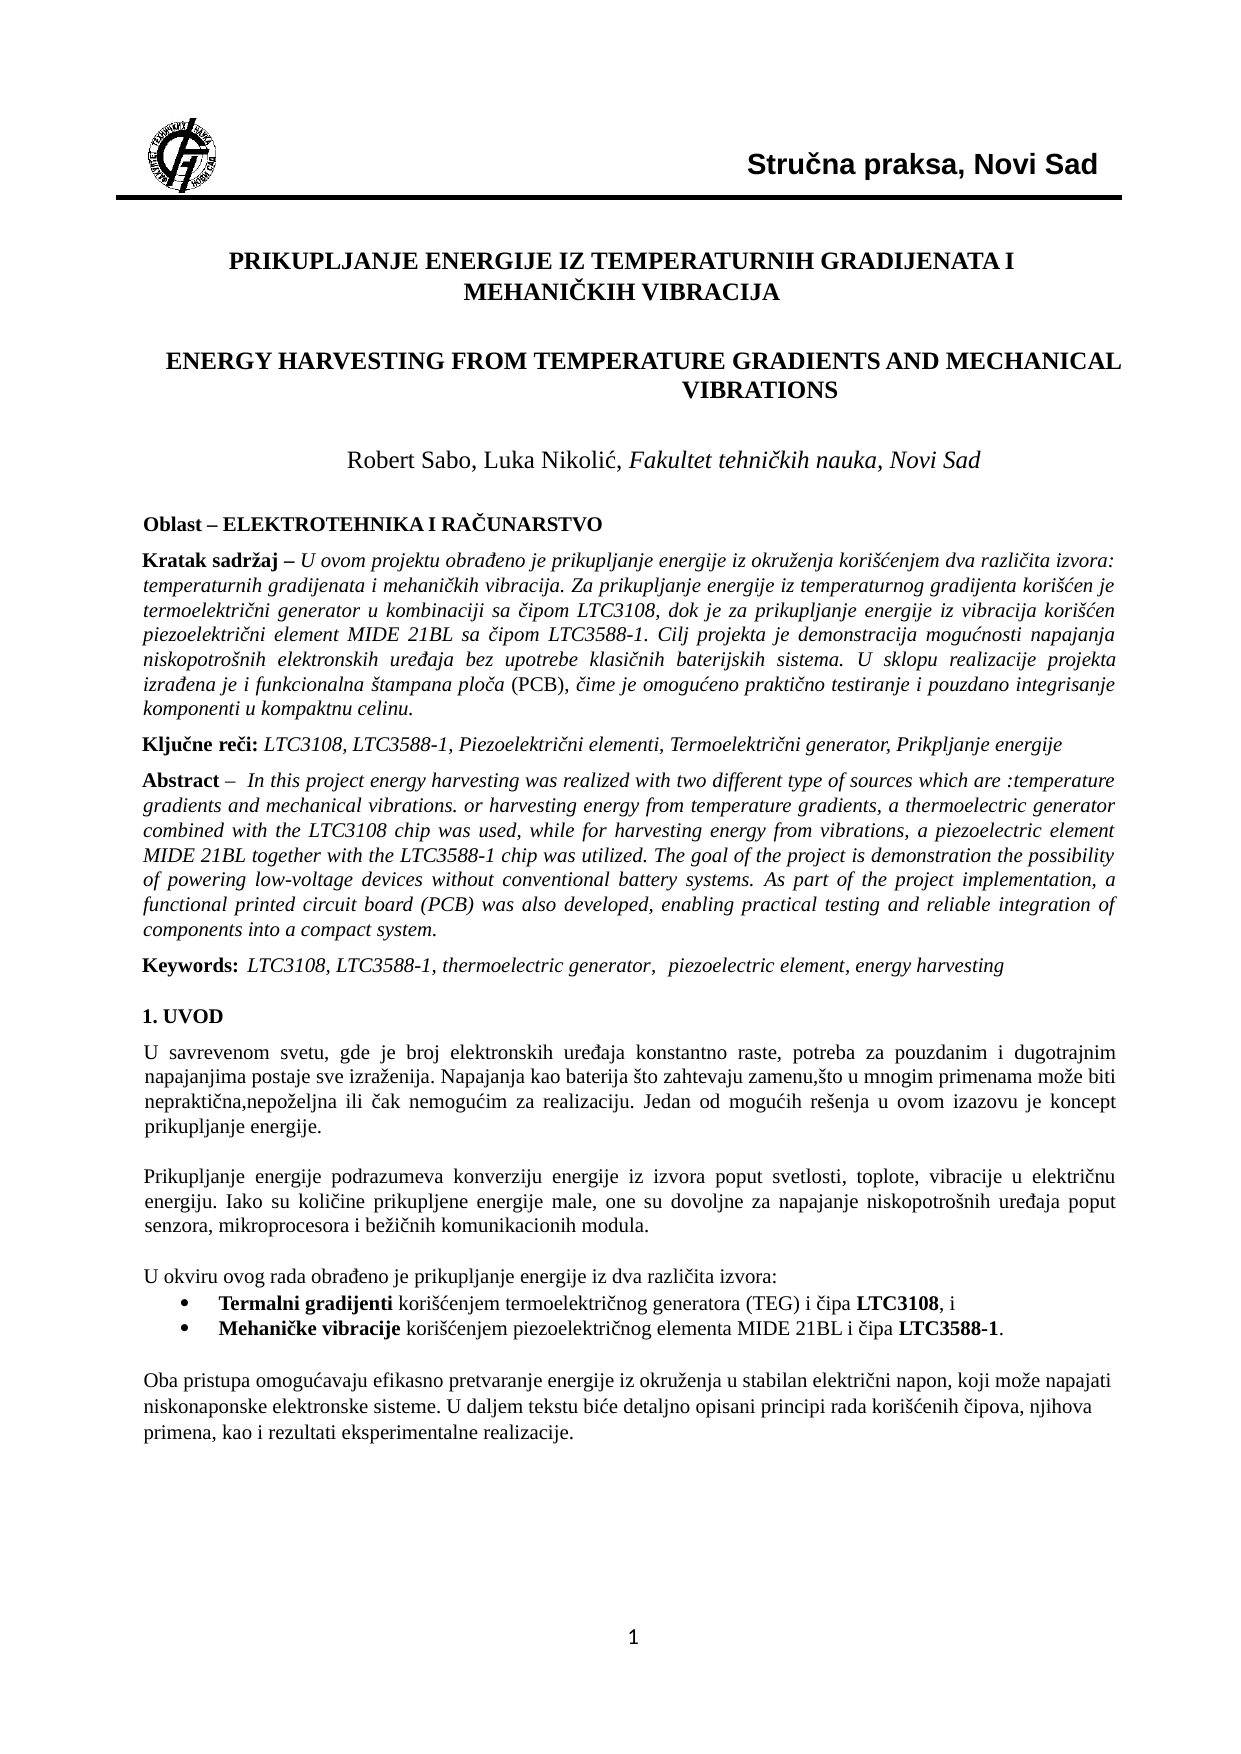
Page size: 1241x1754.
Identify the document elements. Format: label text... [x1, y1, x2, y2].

text ENERGY HARVESTING FROM TEMPERATURE GRADIENTS AND MECHANICAL VIBRATIONS [166, 347, 1122, 404]
text Robert Sabo, Luka Nikolić, Fakultet tehničkih nauka, Novi Sad [347, 445, 1122, 474]
text Prikupljanje energije podrazumeva konverziju energije iz izvora poput svetlosti, toplote, vibracije u električnu energiju. Iako su količine prikupljene energije male, one su dovoljne za napajanje niskopotrošnih uređaja poput senzora, mikroprocesora i bežičnih komunikacionih modula. [143, 1164, 1117, 1237]
text PRIKUPLJANJE ENERGIJE IZ TEMPERATURNIH GRADIJENATA I MEHANIČKIH VIBRACIJA [143, 246, 1100, 306]
picture [148, 181, 216, 193]
list Mehaničke vibracije korišćenjem piezoelektričnog elementa MIDE 21BL i čipa LTC3588-1. [181, 1316, 1122, 1340]
text Abstract – In this project energy harvesting was realized with two different type of sources which are :temperature gradients and mechanical vibrations. or harvesting energy from temperature gradients, a thermoelectric generator combined with the LTC3108 chip was used, while for harvesting energy from vibrations, a piezoelectric element MIDE 21BL together with the LTC3588-1 chip was utilized. The goal of the project is demonstration the possibility of powering low-voltage devices without conventional battery systems. As part of the project implementation, a functional printed circuit board (PCB) was also developed, enabling practical testing and reliable integration of components into a compact system. [142, 768, 1118, 941]
text Oba pristupa omogućavaju efikasno pretvaranje energije iz okruženja u stabilan električni napon, koji može napajati niskonaponske elektronske sisteme. U daljem tekstu biće detaljno opisani principi rada korišćenih čipova, njihova primena, kao i rezultati eksperimentalne realizacije. [143, 1368, 1122, 1444]
text Ključne reči: LTC3108, LTC3588-1, Piezoelektrični elementi, Termoelektrični generator, Prikpljanje energije [142, 732, 1118, 756]
picture [148, 118, 216, 147]
subtitle UVOD [142, 1004, 1117, 1028]
text Stručna praksa, Novi Sad [143, 147, 1098, 181]
text Keywords: LTC3108, LTC3588-1, thermoelectric generator, piezoelectric element, energy harvesting [142, 953, 1122, 977]
text Kratak sadržaj – U ovom projektu obrađeno je prikupljanje energije iz okruženja korišćenjem dva različita izvora: temperaturnih gradijenata i mehaničkih vibracija. Za prikupljanje energije iz temperaturnog gradijenta korišćen je termoelektrični generator u kombinaciji sa čipom LTC3108, dok je za prikupljanje energije iz vibracija korišćen piezoelektrični element MIDE 21BL sa čipom LTC3588-1. Cilj projekta je demonstracija mogućnosti napajanja niskopotrošnih elektronskih uređaja bez upotrebe klasičnih baterijskih sistema. U sklopu realizacije projekta izrađena je i funkcionalna štampana ploča (PCB), čime je omogućeno praktično testiranje i pouzdano integrisanje komponenti u kompaktnu celinu. [142, 548, 1118, 720]
subtitle Oblast – ELEKTROTEHNIKA I RAČUNARSTVO [143, 512, 1117, 536]
text U okviru ovog rada obrađeno je prikupljanje energije iz dva različita izvora: [143, 1264, 1122, 1288]
list Termalni gradijenti korišćenjem termoelektričnog generatora (TEG) i čipa LTC3108, i [181, 1290, 1122, 1314]
text U savrevenom svetu, gde je broj elektronskih uređaja konstantno raste, potreba za pouzdanim i dugotrajnim napajanjima postaje sve izraženija. Napajanja kao baterija što zahtevaju zamenu,što u mnogim primenama može biti nepraktična,nepoželjna ili čak nemogućim za realizaciju. Jedan od mogućih rešenja u ovom izazovu je koncept prikupljanje energije. [143, 1040, 1117, 1138]
